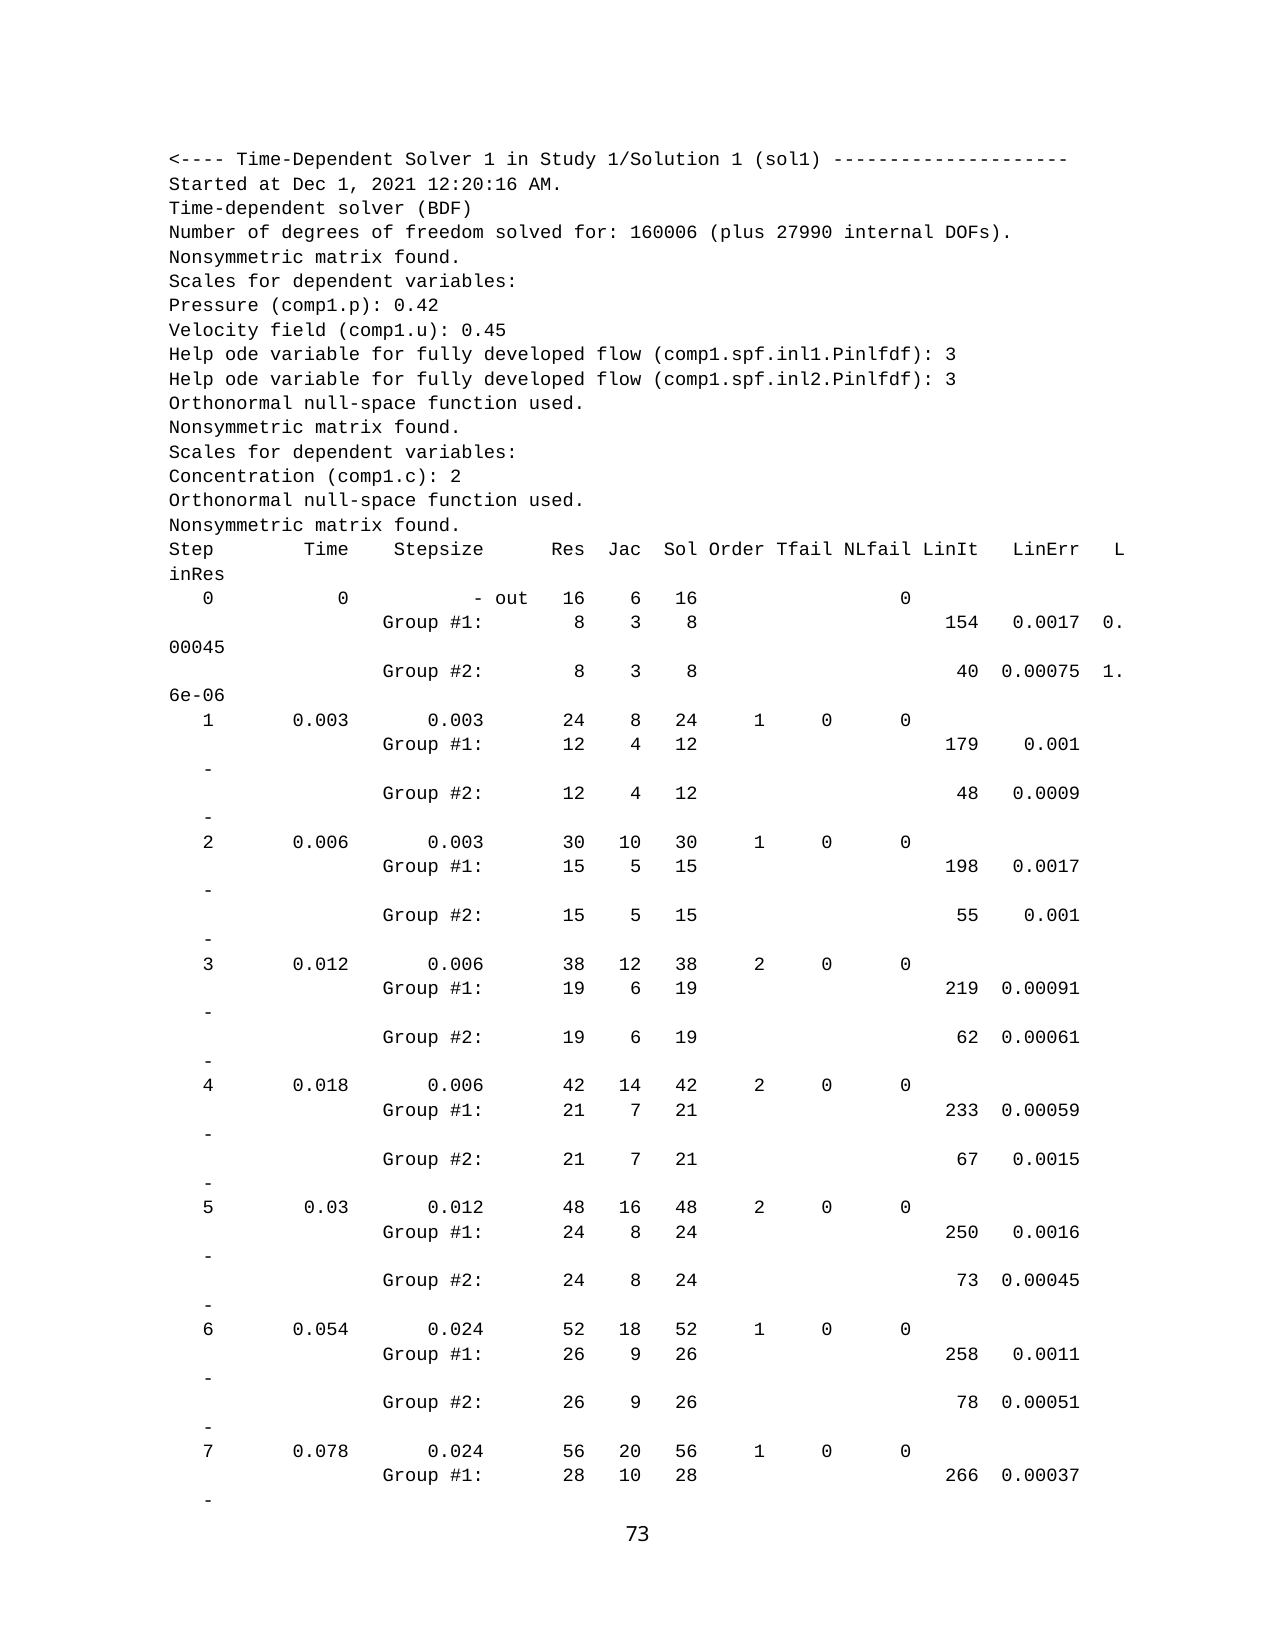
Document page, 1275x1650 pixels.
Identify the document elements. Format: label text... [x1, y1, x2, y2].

text Scales for dependent variables: [169, 272, 1125, 293]
text Step Time Stepsize Res Jac Sol Order Tfail NLfail LinIt LinErr LinRes [169, 540, 1125, 586]
text Help ode variable for fully developed flow (comp1.spf.inl1.Pinlfdf): 3 [169, 345, 1125, 366]
text Nonsymmetric matrix found. [169, 418, 1125, 439]
text 1 0.003 0.003 24 8 24 1 0 0 [169, 711, 1125, 732]
text Group #1: 21 7 21 233 0.00059 - [169, 1101, 1125, 1146]
text Number of degrees of freedom solved for: 160006 (plus 27990 internal DOFs). [169, 223, 1125, 244]
text 4 0.018 0.006 42 14 42 2 0 0 [169, 1076, 1125, 1097]
text Group #1: 15 5 15 198 0.0017 - [169, 857, 1125, 902]
text Nonsymmetric matrix found. [169, 247, 1125, 269]
text Group #2: 15 5 15 55 0.001 - [169, 906, 1125, 951]
text 2 0.006 0.003 30 10 30 1 0 0 [169, 832, 1125, 854]
text Group #1: 8 3 8 154 0.0017 0.00045 [169, 613, 1125, 659]
text Nonsymmetric matrix found. [169, 516, 1125, 537]
text 6 0.054 0.024 52 18 52 1 0 0 [169, 1320, 1125, 1341]
text Group #2: 12 4 12 48 0.0009 - [169, 784, 1125, 829]
text Group #1: 28 10 28 266 0.00037 - [169, 1466, 1125, 1512]
text Help ode variable for fully developed flow (comp1.spf.inl2.Pinlfdf): 3 [169, 369, 1125, 391]
text Pressure (comp1.p): 0.42 [169, 296, 1125, 317]
text Group #2: 21 7 21 67 0.0015 - [169, 1149, 1125, 1195]
text Orthonormal null-space function used. [169, 491, 1125, 512]
text Orthonormal null-space function used. [169, 394, 1125, 415]
text 7 0.078 0.024 56 20 56 1 0 0 [169, 1442, 1125, 1463]
text Group #1: 12 4 12 179 0.001 - [169, 735, 1125, 781]
text Group #2: 8 3 8 40 0.00075 1.6e-06 [169, 662, 1125, 707]
text <---- Time-Dependent Solver 1 in Study 1/Solution 1 (sol1) --------------------- [169, 150, 1125, 171]
text Group #1: 19 6 19 219 0.00091 - [169, 979, 1125, 1024]
text Group #1: 26 9 26 258 0.0011 - [169, 1344, 1125, 1390]
text Time-dependent solver (BDF) [169, 199, 1125, 220]
text Scales for dependent variables: [169, 442, 1125, 464]
text Group #2: 19 6 19 62 0.00061 - [169, 1027, 1125, 1073]
text Group #2: 26 9 26 78 0.00051 - [169, 1393, 1125, 1439]
text Velocity field (comp1.u): 0.45 [169, 321, 1125, 342]
text 3 0.012 0.006 38 12 38 2 0 0 [169, 954, 1125, 976]
text Group #2: 24 8 24 73 0.00045 - [169, 1271, 1125, 1317]
text Group #1: 24 8 24 250 0.0016 - [169, 1222, 1125, 1268]
text Concentration (comp1.c): 2 [169, 467, 1125, 488]
text Started at Dec 1, 2021 12:20:16 AM. [169, 174, 1125, 196]
text 5 0.03 0.012 48 16 48 2 0 0 [169, 1198, 1125, 1219]
text 0 0 - out 16 6 16 0 [169, 589, 1125, 610]
